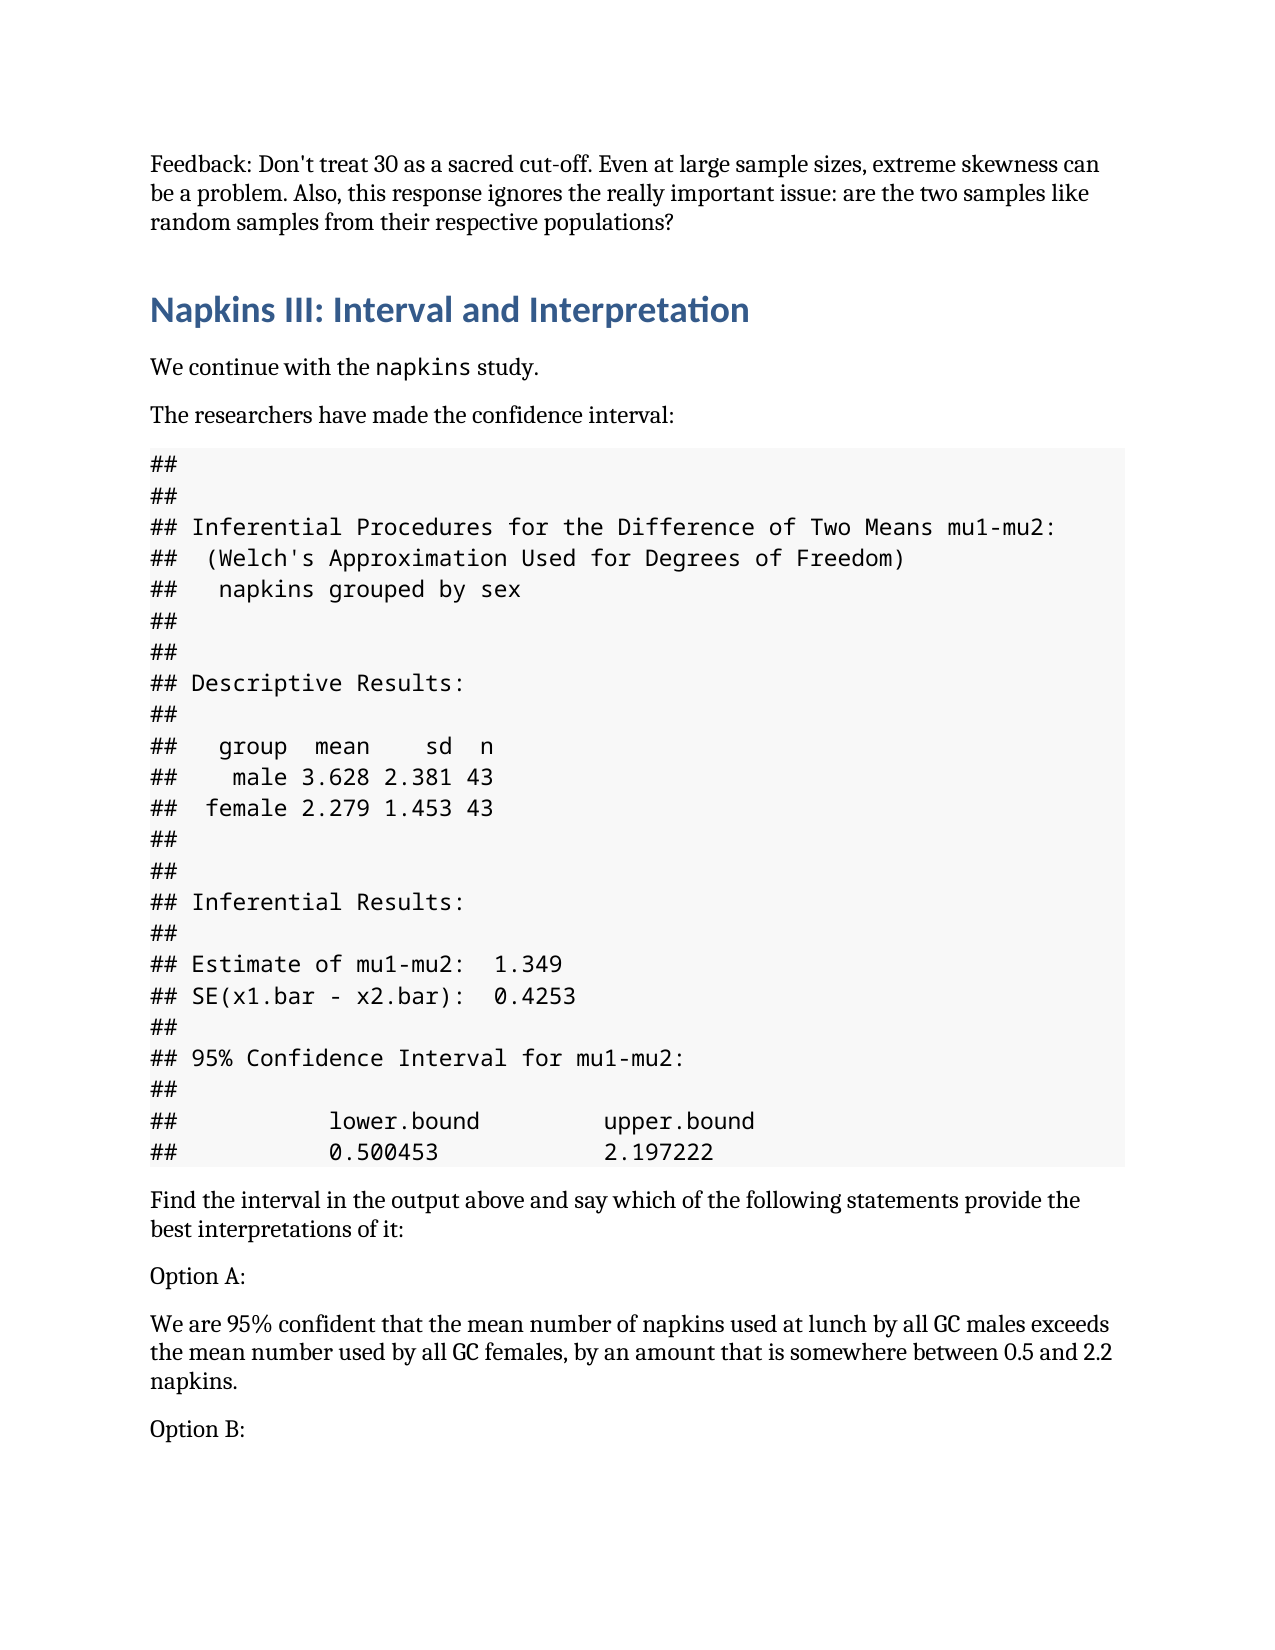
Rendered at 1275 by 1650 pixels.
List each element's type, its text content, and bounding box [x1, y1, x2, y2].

text Feedback: Don't treat 30 as a sacred cut-off. Even at large sample sizes, extreme skewness can be a problem. Also, this response ignores the really important issue: are the two samples like random samples from their respective populations? [150, 150, 1125, 236]
text Option B: [150, 1414, 1125, 1443]
text The researchers have made the confidence interval: [150, 401, 1125, 429]
text Option A: [150, 1262, 1125, 1291]
text Find the interval in the output above and say which of the following statements provide the best interpretations of it: [150, 1186, 1125, 1243]
text ## ## ## Inferential Procedures for the Difference of Two Means mu1-mu2: ## (Welch's Approximation Used for Degrees of Freedom) ## napkins grouped by sex ## ## ## Descriptive Results: ## ## group mean sd n ## male 3.628 2.381 43 ## female 2.279 1.453 43 ## ## ## Inferential Results: ## ## Estimate of mu1-mu2: 1.349 ## SE(x1.bar - x2.bar): 0.4253 ## ## 95% Confidence Interval for mu1-mu2: ## ## lower.bound upper.bound ## 0.500453 2.197222 [150, 448, 1125, 1167]
subtitle Napkins III: Interval and Interpretation [150, 286, 1125, 332]
text We continue with the napkins study. [150, 351, 1125, 382]
text We are 95% confident that the mean number of napkins used at lunch by all GC males exceeds the mean number used by all GC females, by an amount that is somewhere between 0.5 and 2.2 napkins. [150, 1309, 1125, 1396]
